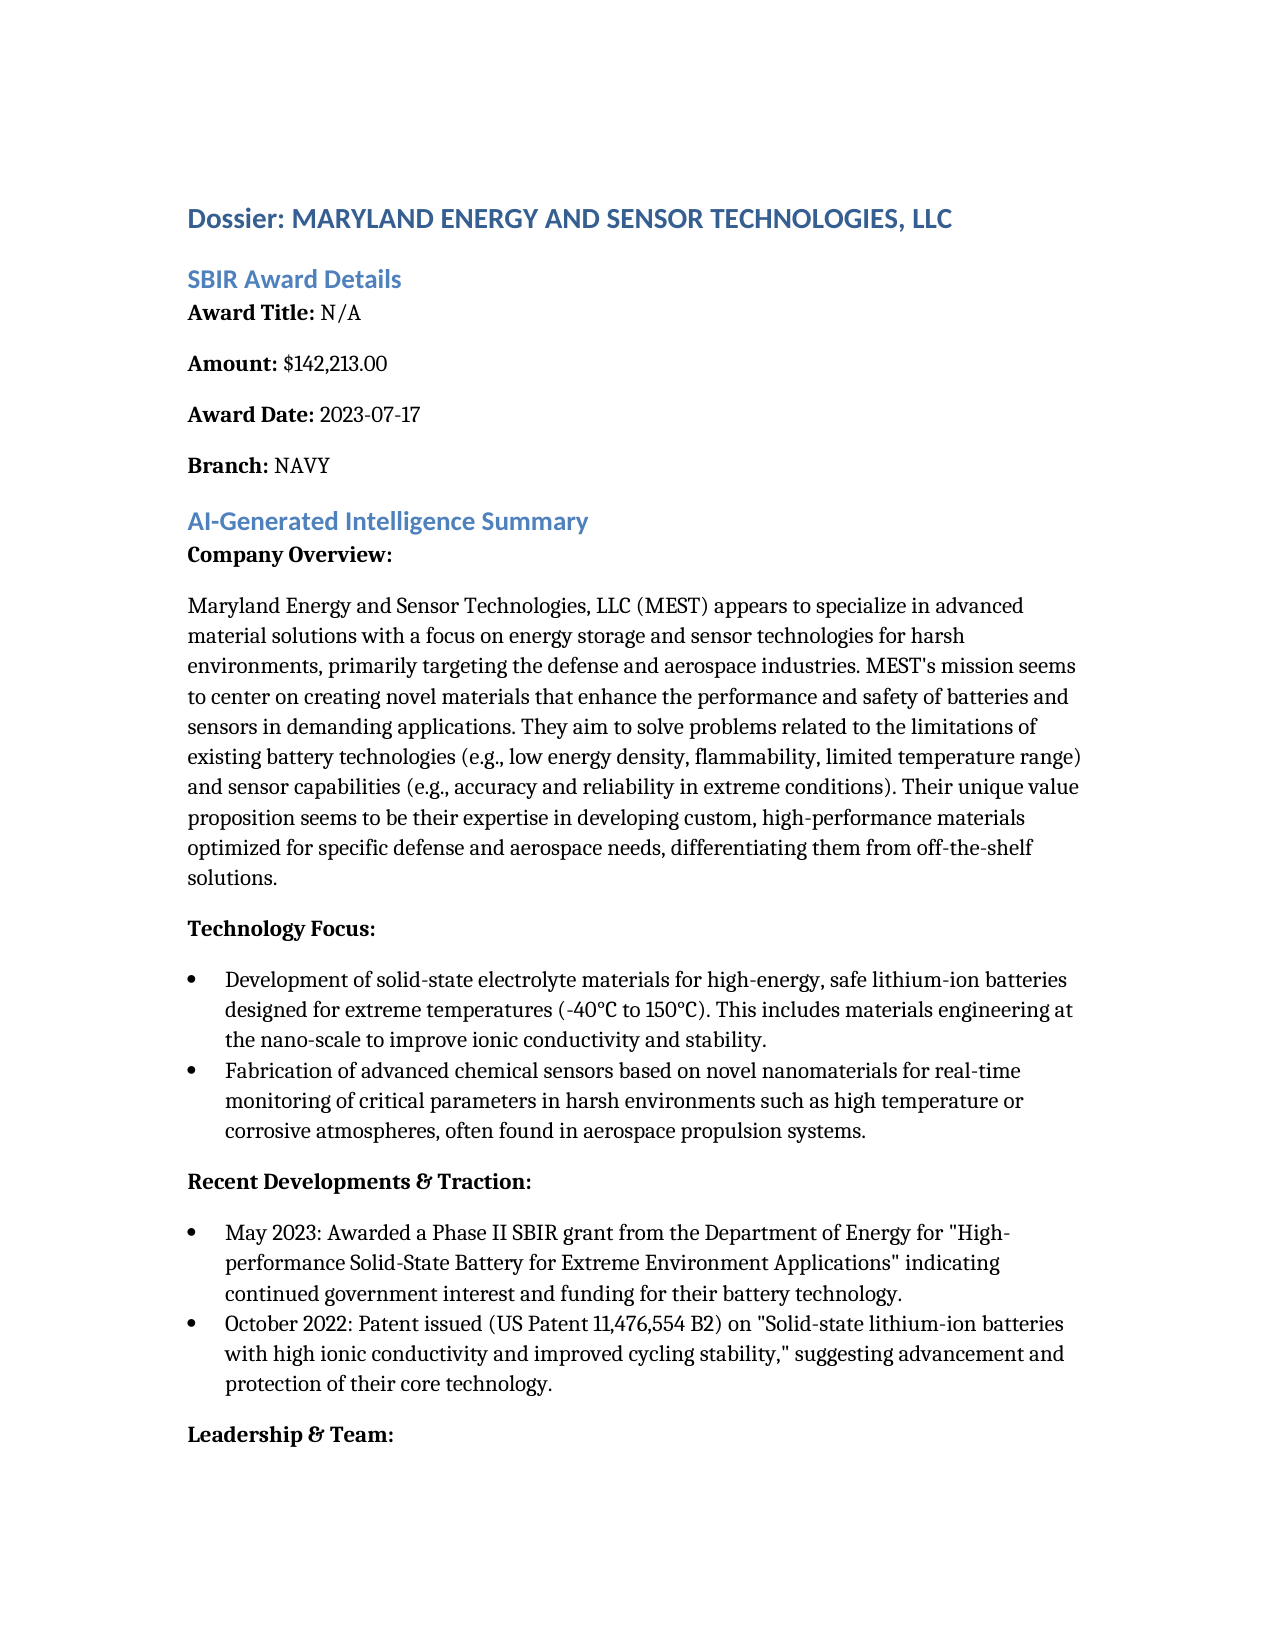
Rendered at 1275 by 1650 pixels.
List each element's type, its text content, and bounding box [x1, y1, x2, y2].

list May 2023: Awarded a Phase II SBIR grant from the Department of Energy for "High-performance Solid-State Battery for Extreme Environment Applications" indicating continued government interest and funding for their battery technology. [187, 1220, 1087, 1307]
text Recent Developments & Traction: [187, 1169, 1087, 1195]
text Award Title: N/A [187, 300, 1087, 326]
text Company Overview: [187, 542, 1087, 568]
text Branch: NAVY [187, 453, 1087, 479]
subtitle SBIR Award Details [187, 262, 1087, 295]
list Development of solid-state electrolyte materials for high-energy, safe lithium-ion batteries designed for extreme temperatures (-40°C to 150°C). This includes materials engineering at the nano-scale to improve ionic conductivity and stability. [187, 967, 1087, 1053]
text Leadership & Team: [187, 1422, 1087, 1448]
text Technology Focus: [187, 916, 1087, 942]
text Amount: $142,213.00 [187, 351, 1087, 377]
subtitle AI-Generated Intelligence Summary [187, 504, 1087, 537]
text Award Date: 2023-07-17 [187, 402, 1087, 428]
subtitle Dossier: MARYLAND ENERGY AND SENSOR TECHNOLOGIES, LLC [187, 200, 1087, 236]
text Maryland Energy and Sensor Technologies, LLC (MEST) appears to specialize in advanced material solutions with a focus on energy storage and sensor technologies for harsh environments, primarily targeting the defense and aerospace industries. MEST's mission seems to center on creating novel materials that enhance the performance and safety of batteries and sensors in demanding applications. They aim to solve problems related to the limitations of existing battery technologies (e.g., low energy density, flammability, limited temperature range) and sensor capabilities (e.g., accuracy and reliability in extreme conditions). Their unique value proposition seems to be their expertise in developing custom, high-performance materials optimized for specific defense and aerospace needs, differentiating them from off-the-shelf solutions. [187, 593, 1087, 891]
list Fabrication of advanced chemical sensors based on novel nanomaterials for real-time monitoring of critical parameters in harsh environments such as high temperature or corrosive atmospheres, often found in aerospace propulsion systems. [187, 1057, 1087, 1144]
list October 2022: Patent issued (US Patent 11,476,554 B2) on "Solid-state lithium-ion batteries with high ionic conductivity and improved cycling stability," suggesting advancement and protection of their core technology. [187, 1311, 1087, 1397]
